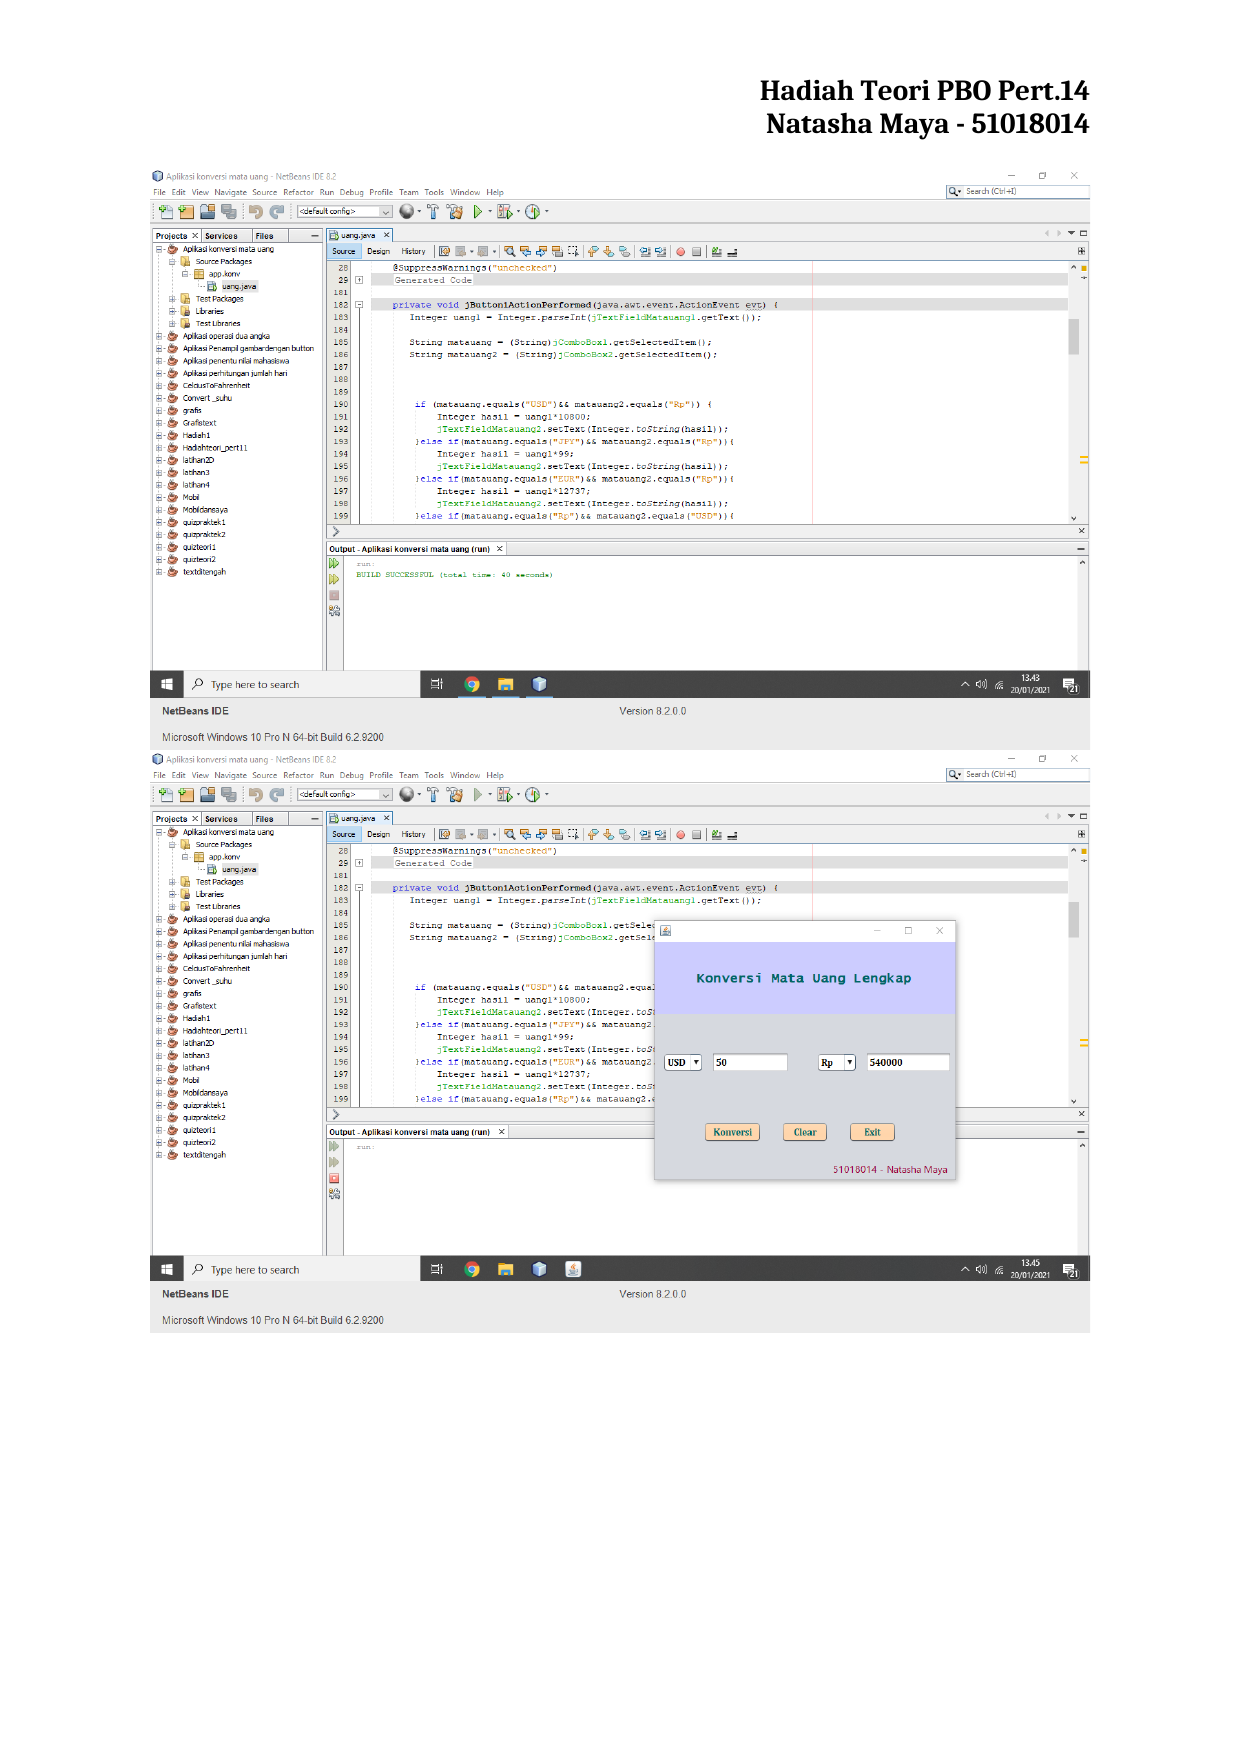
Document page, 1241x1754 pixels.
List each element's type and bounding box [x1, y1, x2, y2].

picture [150, 752, 1091, 1333]
picture [150, 168, 1091, 750]
